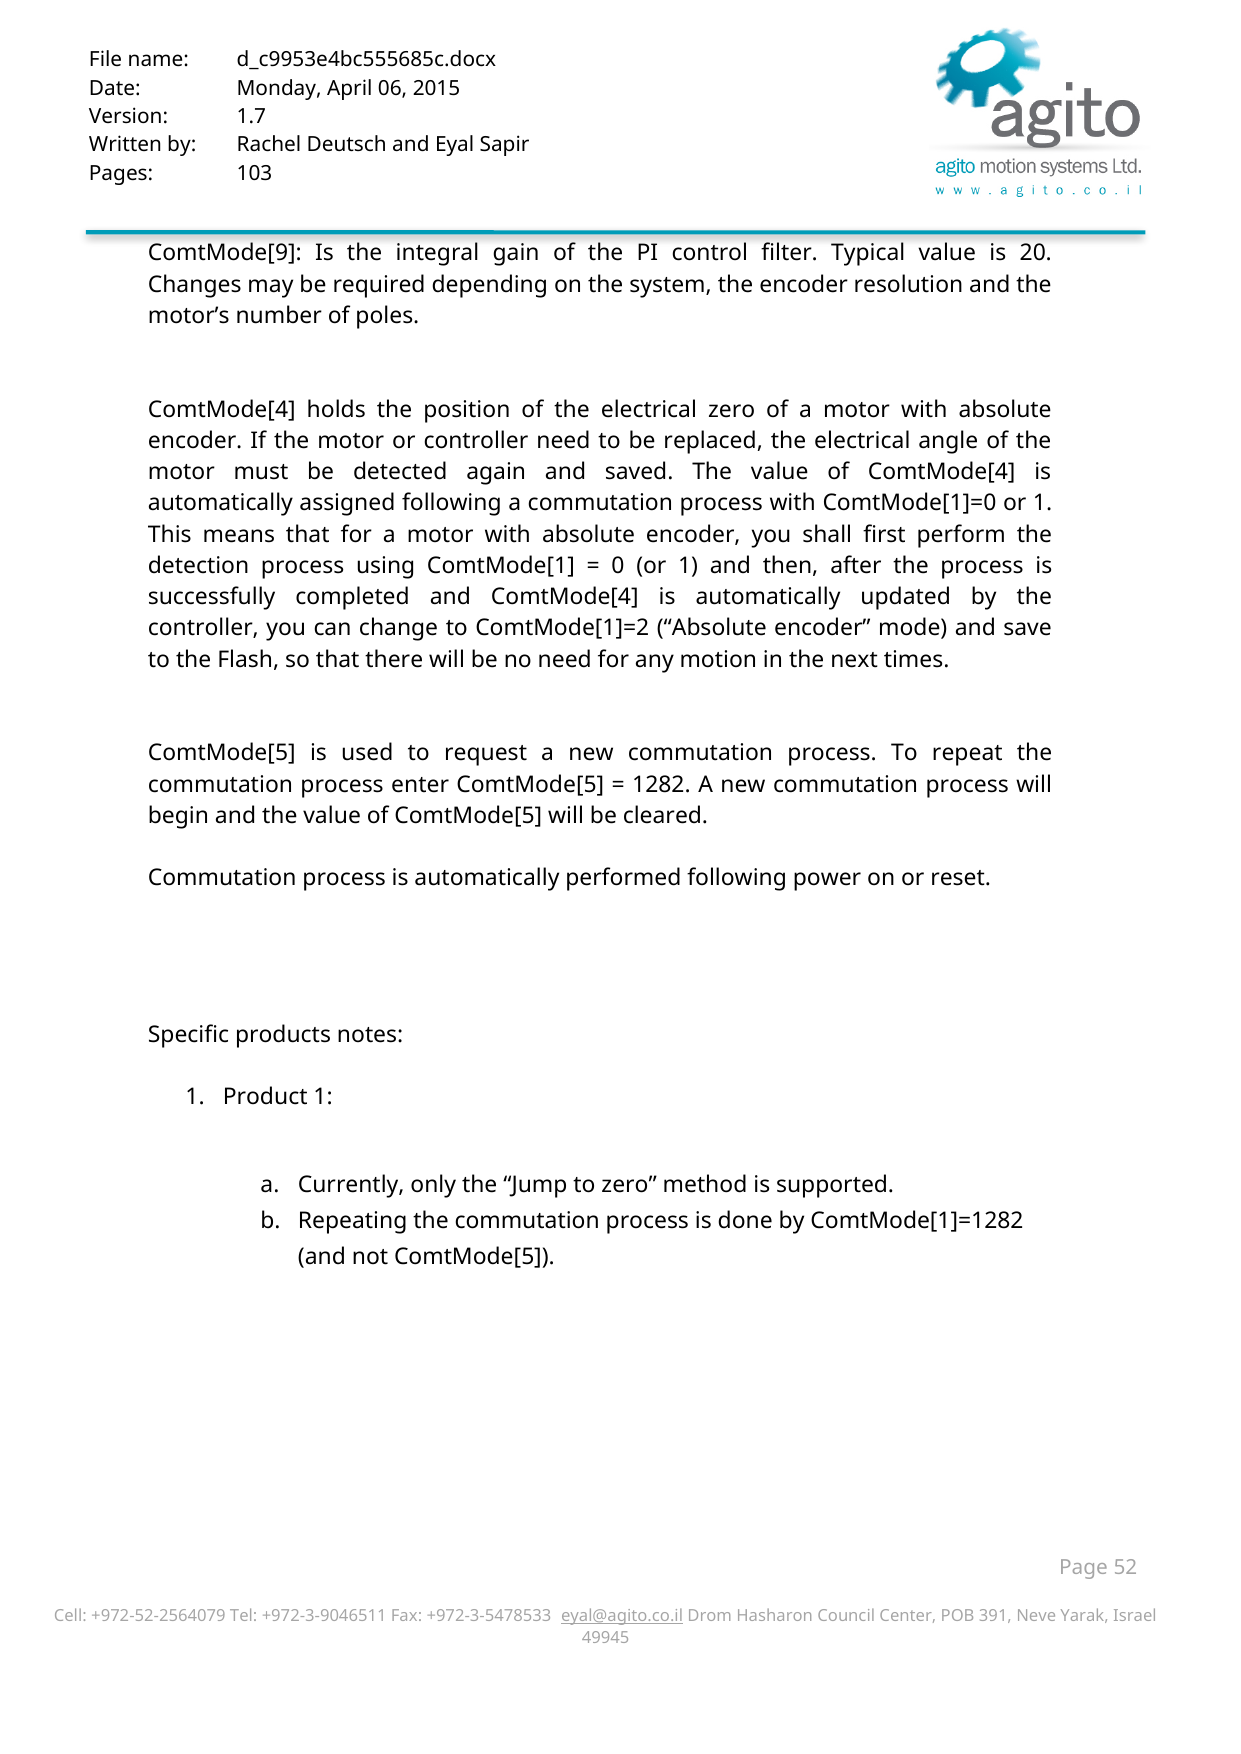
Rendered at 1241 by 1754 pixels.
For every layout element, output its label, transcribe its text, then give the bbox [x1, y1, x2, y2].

list Currently, only the “Jump to zero” method is supported. [260, 1168, 1053, 1199]
text ComtMode[4] holds the position of the electrical zero of a motor with absolute encoder. If the motor or controller need to be replaced, the electrical angle of the motor must be detected again and saved. The value of ComtMode[4] is automatically assigned following a commutation process with ComtMode[1]=0 or 1. This means that for a motor with absolute encoder, you shall first perform the detection process using ComtMode[1] = 0 (or 1) and then, after the process is successfully completed and ComtMode[4] is automatically updated by the controller, you can change to ComtMode[1]=2 (“Absolute encoder” mode) and save to the Flash, so that there will be no need for any motion in the next times. [148, 392, 1053, 674]
text Specific products notes: [148, 1017, 1053, 1049]
text Commutation process is automatically performed following power on or reset. [148, 861, 1053, 892]
list Product 1: [185, 1080, 1053, 1111]
text ComtMode[5] is used to request a new commutation process. To repeat the commutation process enter ComtMode[5] = 1282. A new commutation process will begin and the value of ComtMode[5] will be cleared. [148, 736, 1053, 830]
picture [928, 17, 1152, 207]
list Repeating the commutation process is done by ComtMode[1]=1282 (and not ComtMode[5]). [260, 1204, 1053, 1271]
text ComtMode[9]: Is the integral gain of the PI control filter. Typical value is 20. Changes may be required depending on the system, the encoder resolution and the motor’s number of poles. [148, 236, 1053, 330]
